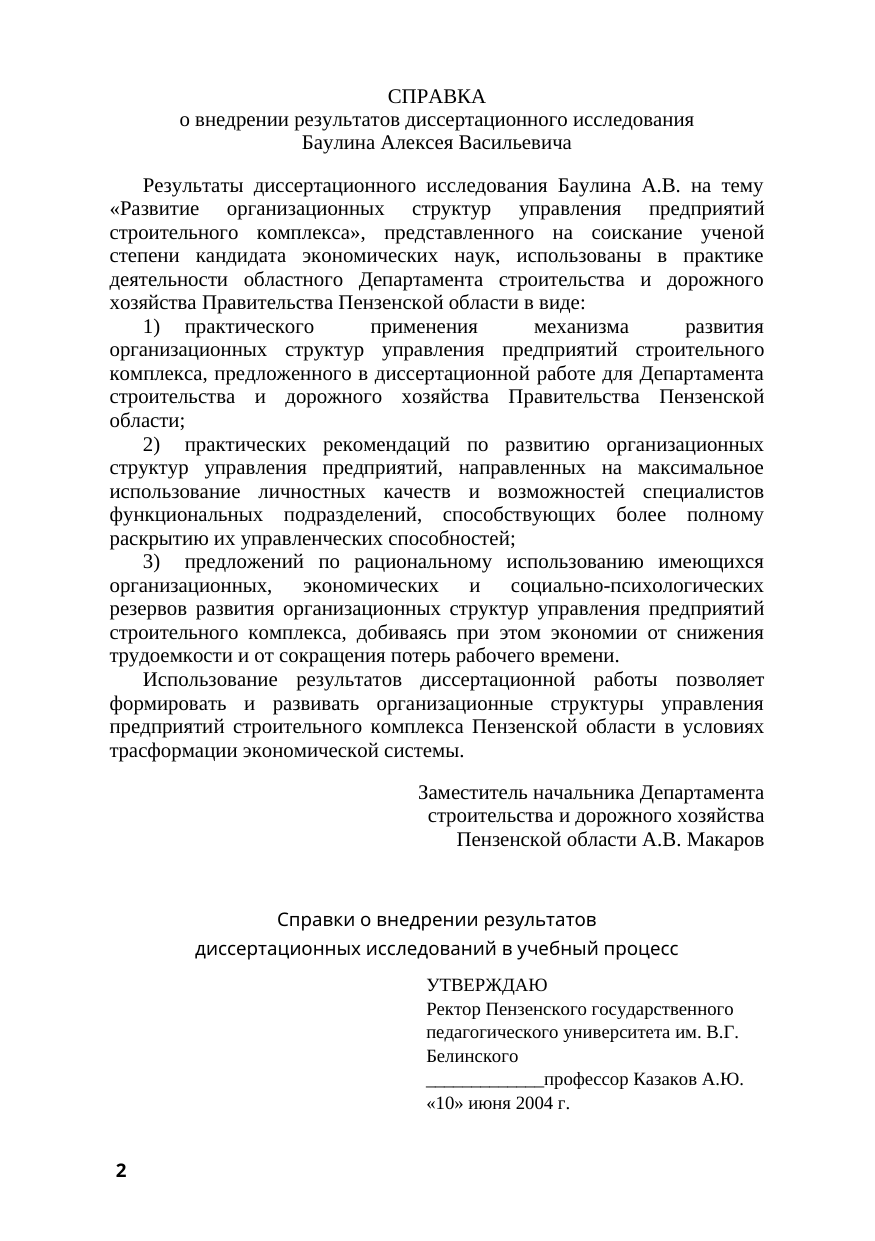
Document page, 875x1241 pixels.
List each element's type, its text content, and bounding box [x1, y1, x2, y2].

subtitle о внедрении результатов диссертационного исследования Баулина Алексея Васильевича [109, 107, 764, 154]
list практического применения механизма развития организационных структур управления предприятий строительного комплекса, предложенного в диссертационной работе для Департамента строительства и дорожного хозяйства Правительства Пензенской области; [109, 314, 764, 432]
text «10» июня 2004 г. [426, 1090, 764, 1114]
text Результаты диссертационного исследования Баулина А.В. на тему «Развитие организационных структур управления предприятий строительного комплекса», представленного на соискание ученой степени кандидата экономических наук, использованы в практике деятельности областного Департамента строительства и дорожного хозяйства Правительства Пензенской области в виде: [109, 173, 764, 314]
subtitle Справки о внедрении результатов диссертационных исследований в учебный процесс [109, 903, 764, 962]
list практических рекомендаций по развитию организационных структур управления предприятий, направленных на максимальное использование личностных качеств и возможностей специалистов функциональных подразделений, способствующих более полному раскрытию их управленческих способностей; [109, 432, 764, 550]
subtitle СПРАВКА [109, 87, 764, 107]
text Использование результатов диссертационной работы позволяет формировать и развивать организационные структуры управления предприятий строительного комплекса Пензенской области в условиях трасформации экономической системы. [109, 668, 764, 762]
text УТВЕРЖДАЮ [426, 973, 764, 996]
list предложений по рациональному использованию имеющихся организационных, экономических и социально-психологических резервов развития организационных структур управления предприятий строительного комплекса, добиваясь при этом экономии от снижения трудоемкости и от сокращения потерь рабочего времени. [109, 550, 764, 668]
text Ректор Пензенского государственного педагогического университета им. В.Г. Белинского [426, 996, 764, 1067]
text профессор Казаков А.Ю. [426, 1067, 764, 1090]
text Заместитель начальника Департамента строительства и дорожного хозяйства Пензенской области А.В. Макаров [407, 781, 764, 851]
